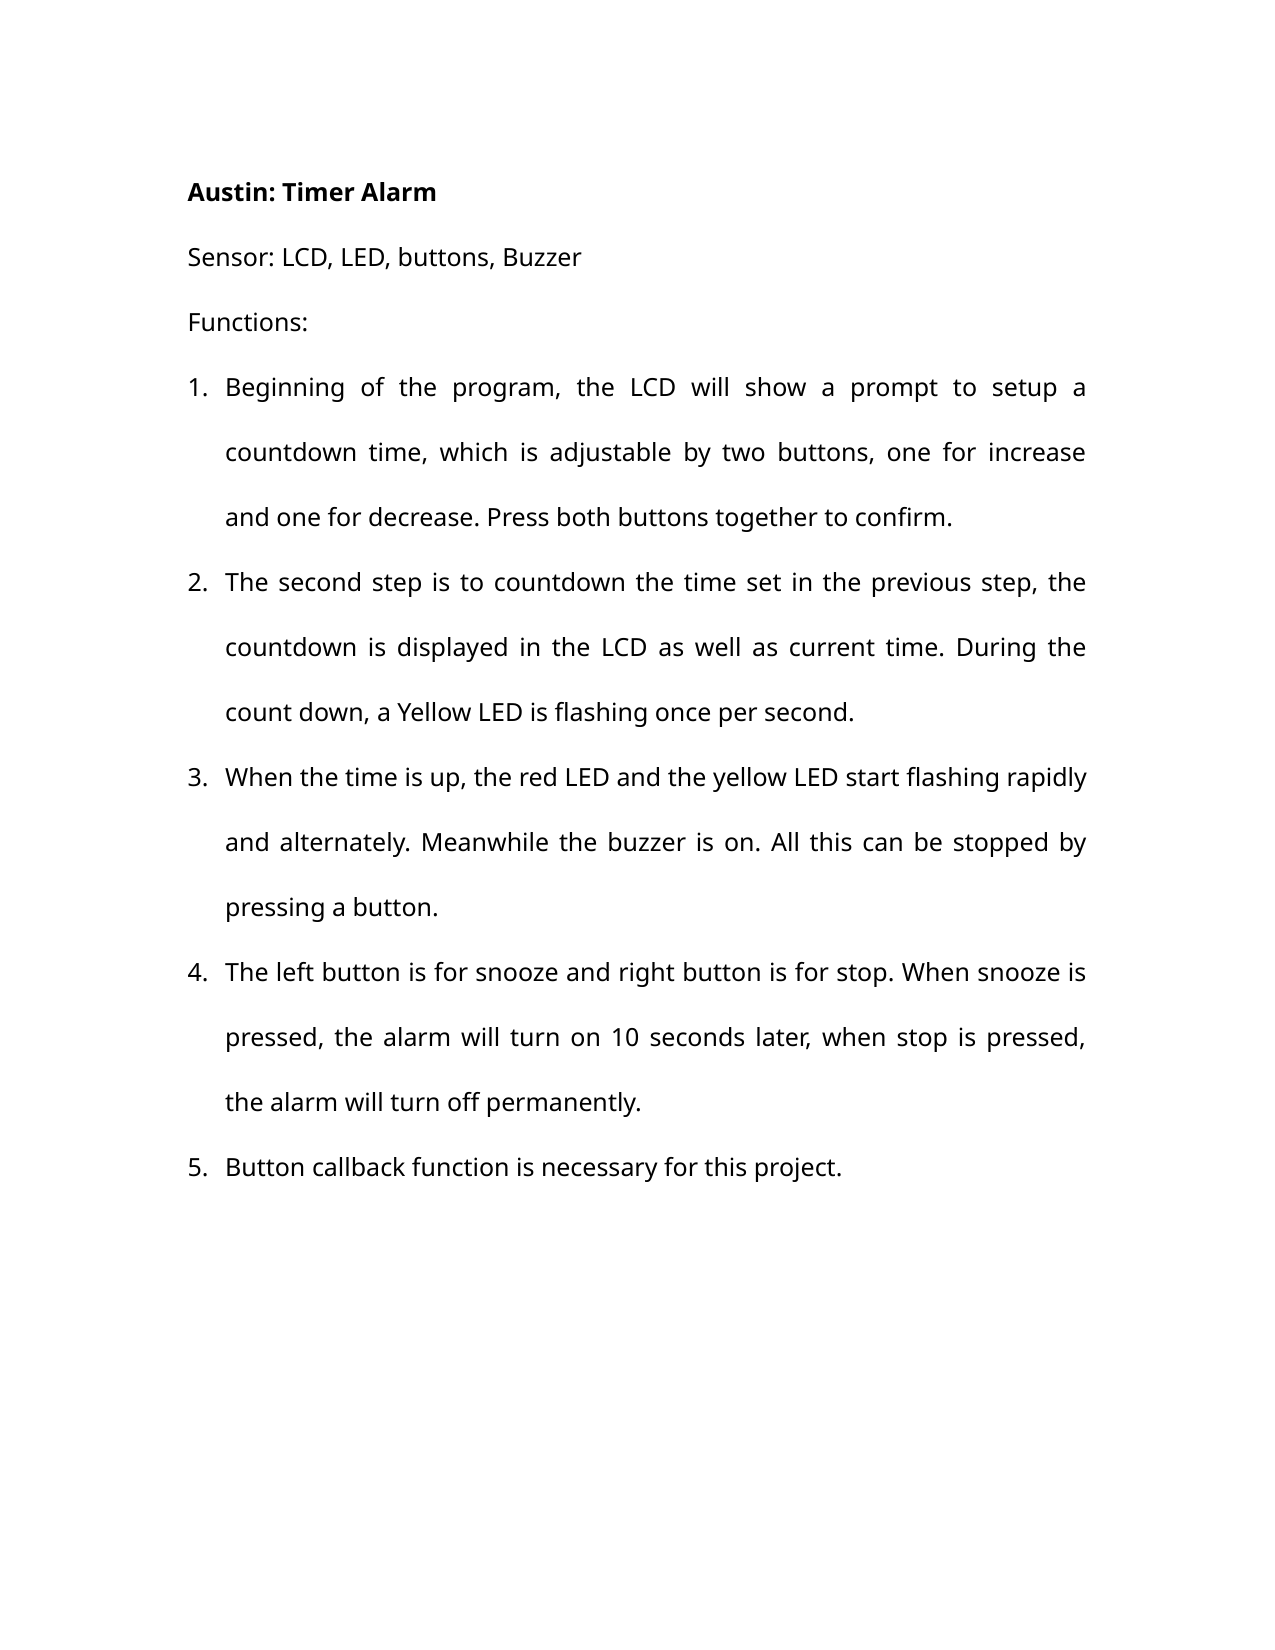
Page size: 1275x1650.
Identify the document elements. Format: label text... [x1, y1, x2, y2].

text Austin: Timer Alarm [187, 159, 1087, 224]
list When the time is up, the red LED and the yellow LED start flashing rapidly and alternately. Meanwhile the buzzer is on. All this can be stopped by pressing a button. [187, 744, 1087, 939]
list The second step is to countdown the time set in the previous step, the countdown is displayed in the LCD as well as current time. During the count down, a Yellow LED is flashing once per second. [187, 549, 1087, 744]
list The left button is for snooze and right button is for stop. When snooze is pressed, the alarm will turn on 10 seconds later, when stop is pressed, the alarm will turn off permanently. [187, 939, 1087, 1134]
text Functions: [187, 289, 1087, 354]
list Beginning of the program, the LCD will show a prompt to setup a countdown time, which is adjustable by two buttons, one for increase and one for decrease. Press both buttons together to confirm. [187, 354, 1087, 549]
list Button callback function is necessary for this project. [187, 1134, 1087, 1199]
text Sensor: LCD, LED, buttons, Buzzer [187, 224, 1087, 289]
